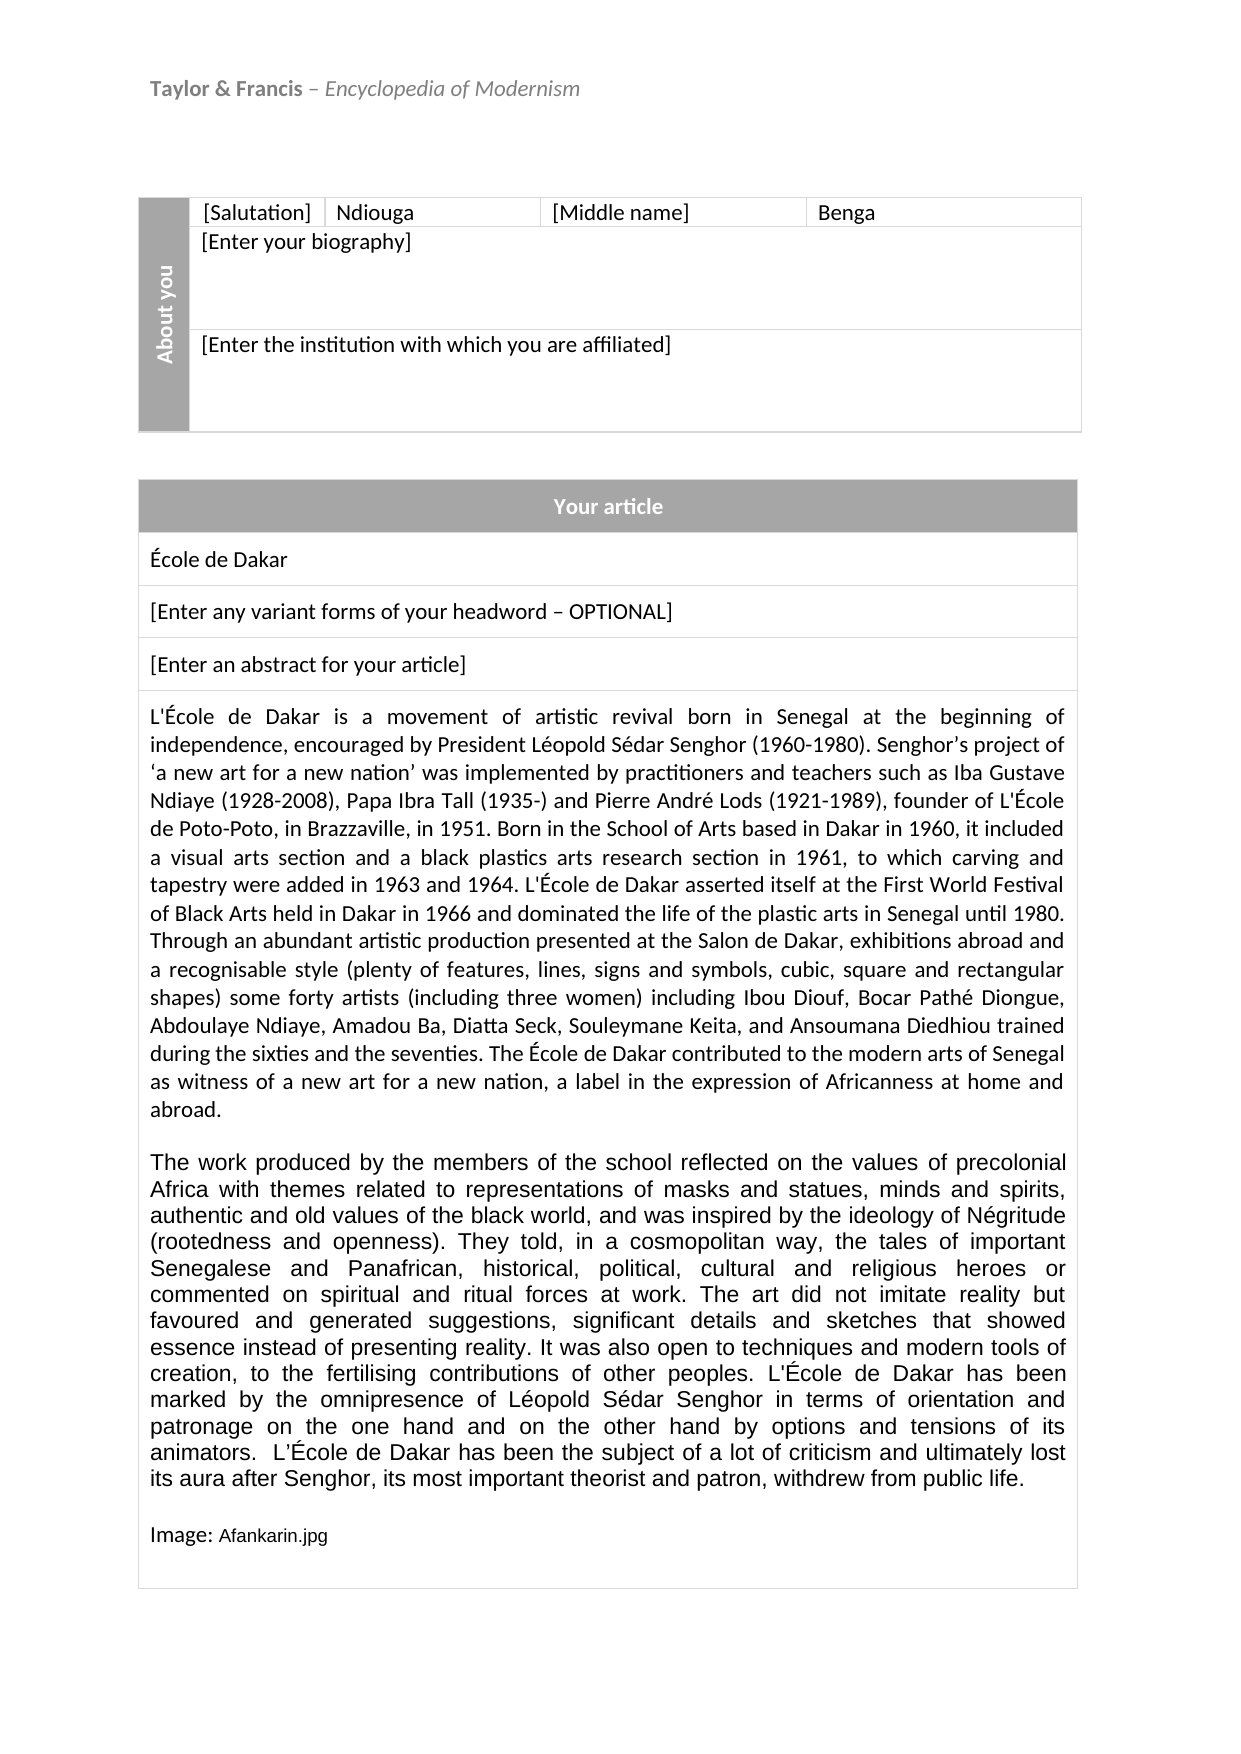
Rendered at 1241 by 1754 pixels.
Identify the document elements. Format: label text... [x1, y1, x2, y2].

table_header Your article [139, 480, 1077, 532]
table_header About you [139, 198, 189, 431]
